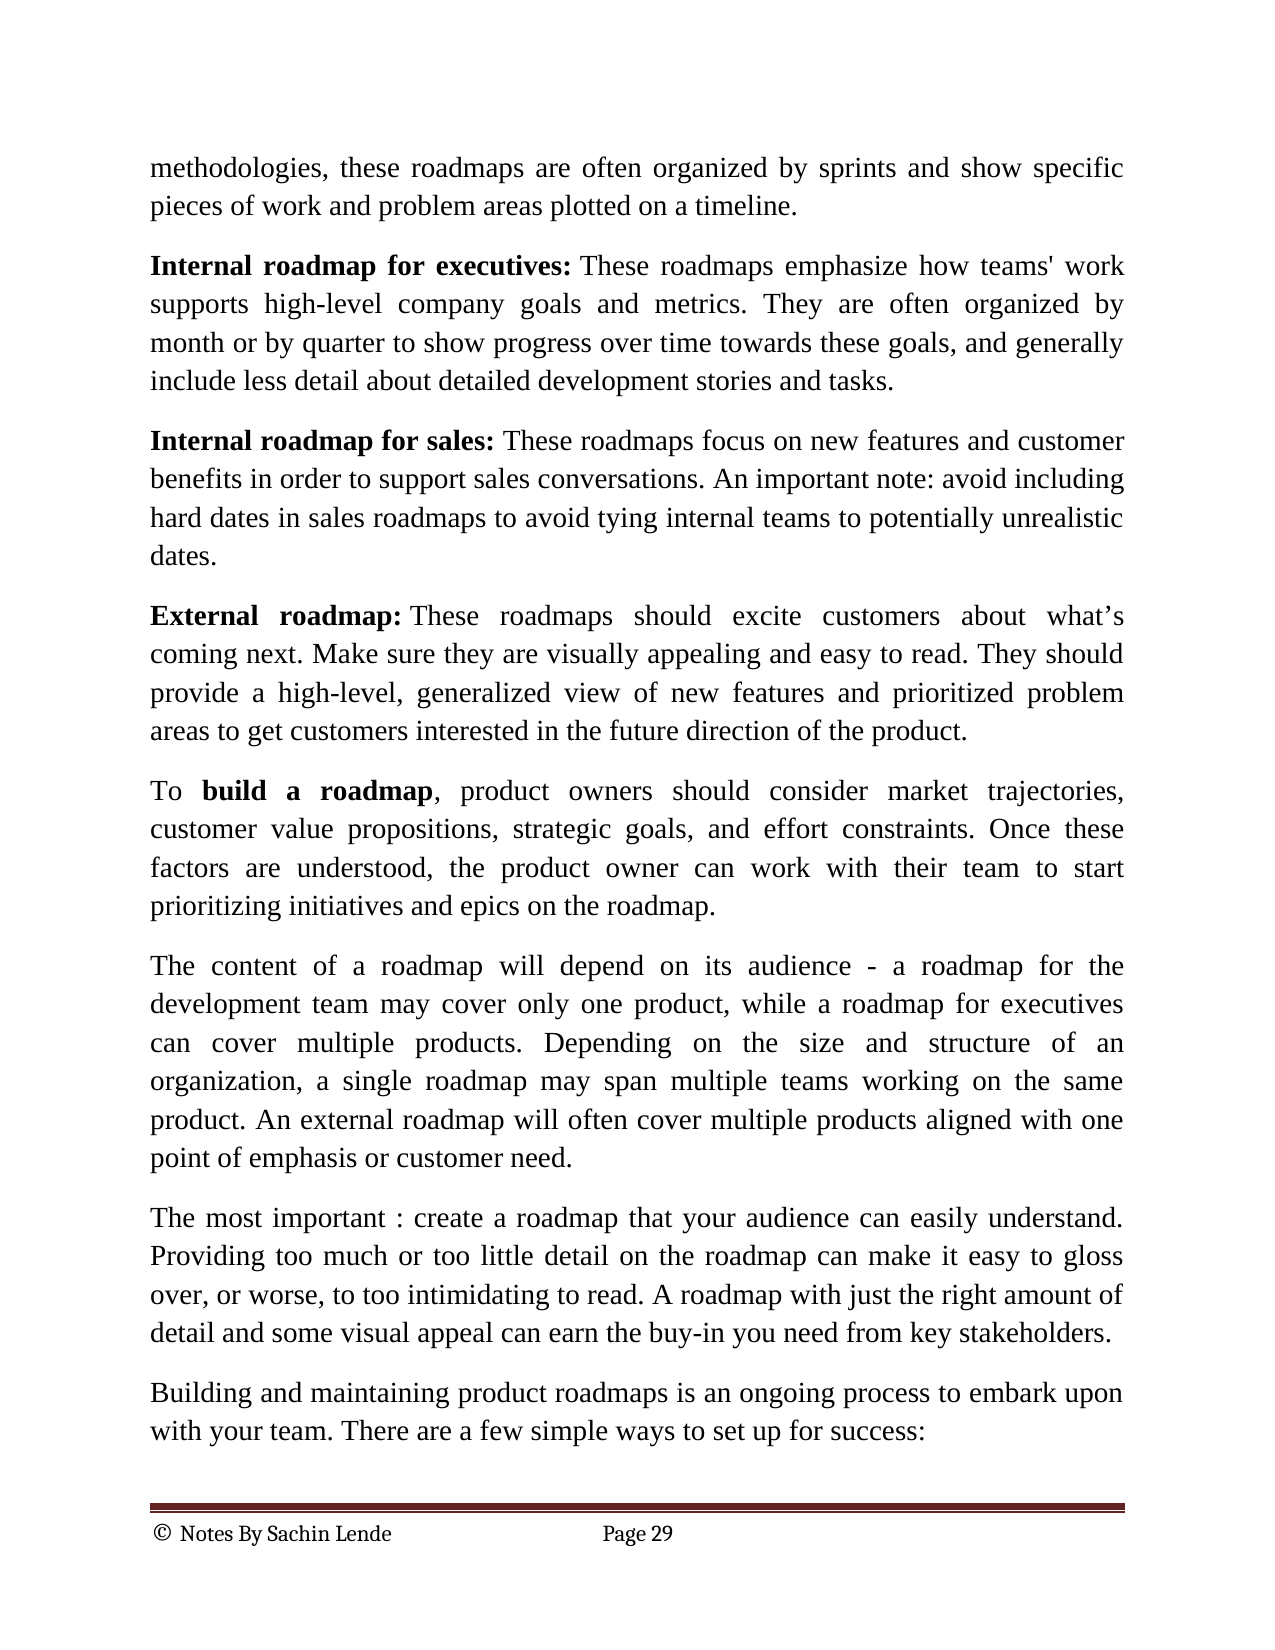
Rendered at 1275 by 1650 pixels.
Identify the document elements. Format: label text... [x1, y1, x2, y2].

text External roadmap: These roadmaps should excite customers about what’s coming next. Make sure they are visually appealing and easy to read. They should provide a high-level, generalized view of new features and prioritized problem areas to get customers interested in the future direction of the product. [150, 598, 1125, 747]
text Internal roadmap for sales: These roadmaps focus on new features and customer benefits in order to support sales conversations. An important note: avoid including hard dates in sales roadmaps to avoid tying internal teams to potentially unrealistic dates. [150, 423, 1125, 572]
text The most important : create a roadmap that your audience can easily understand. Providing too much or too little detail on the roadmap can make it easy to gloss over, or worse, to too intimidating to read. A roadmap with just the right amount of detail and some visual appeal can earn the buy-in you need from key stakeholders. [150, 1200, 1125, 1349]
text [150, 150, 1125, 222]
text Internal roadmap for executives: These roadmaps emphasize how teams' work supports high-level company goals and metrics. They are often organized by month or by quarter to show progress over time towards these goals, and generally include less detail about detailed development stories and tasks. [150, 248, 1125, 397]
text The content of a roadmap will depend on its audience - a roadmap for the development team may cover only one product, while a roadmap for executives can cover multiple products. Depending on the size and structure of an organization, a single roadmap may span multiple teams working on the same product. An external roadmap will often cover multiple products aligned with one point of emphasis or customer need. [150, 948, 1125, 1174]
text To build a roadmap, product owners should consider market trajectories, customer value propositions, strategic goals, and effort constraints. Once these factors are understood, the product owner can work with their team to start prioritizing initiatives and epics on the roadmap. [150, 773, 1125, 922]
text Building and maintaining product roadmaps is an ongoing process to embark upon with your team. There are a few simple ways to set up for success: [150, 1375, 1125, 1447]
